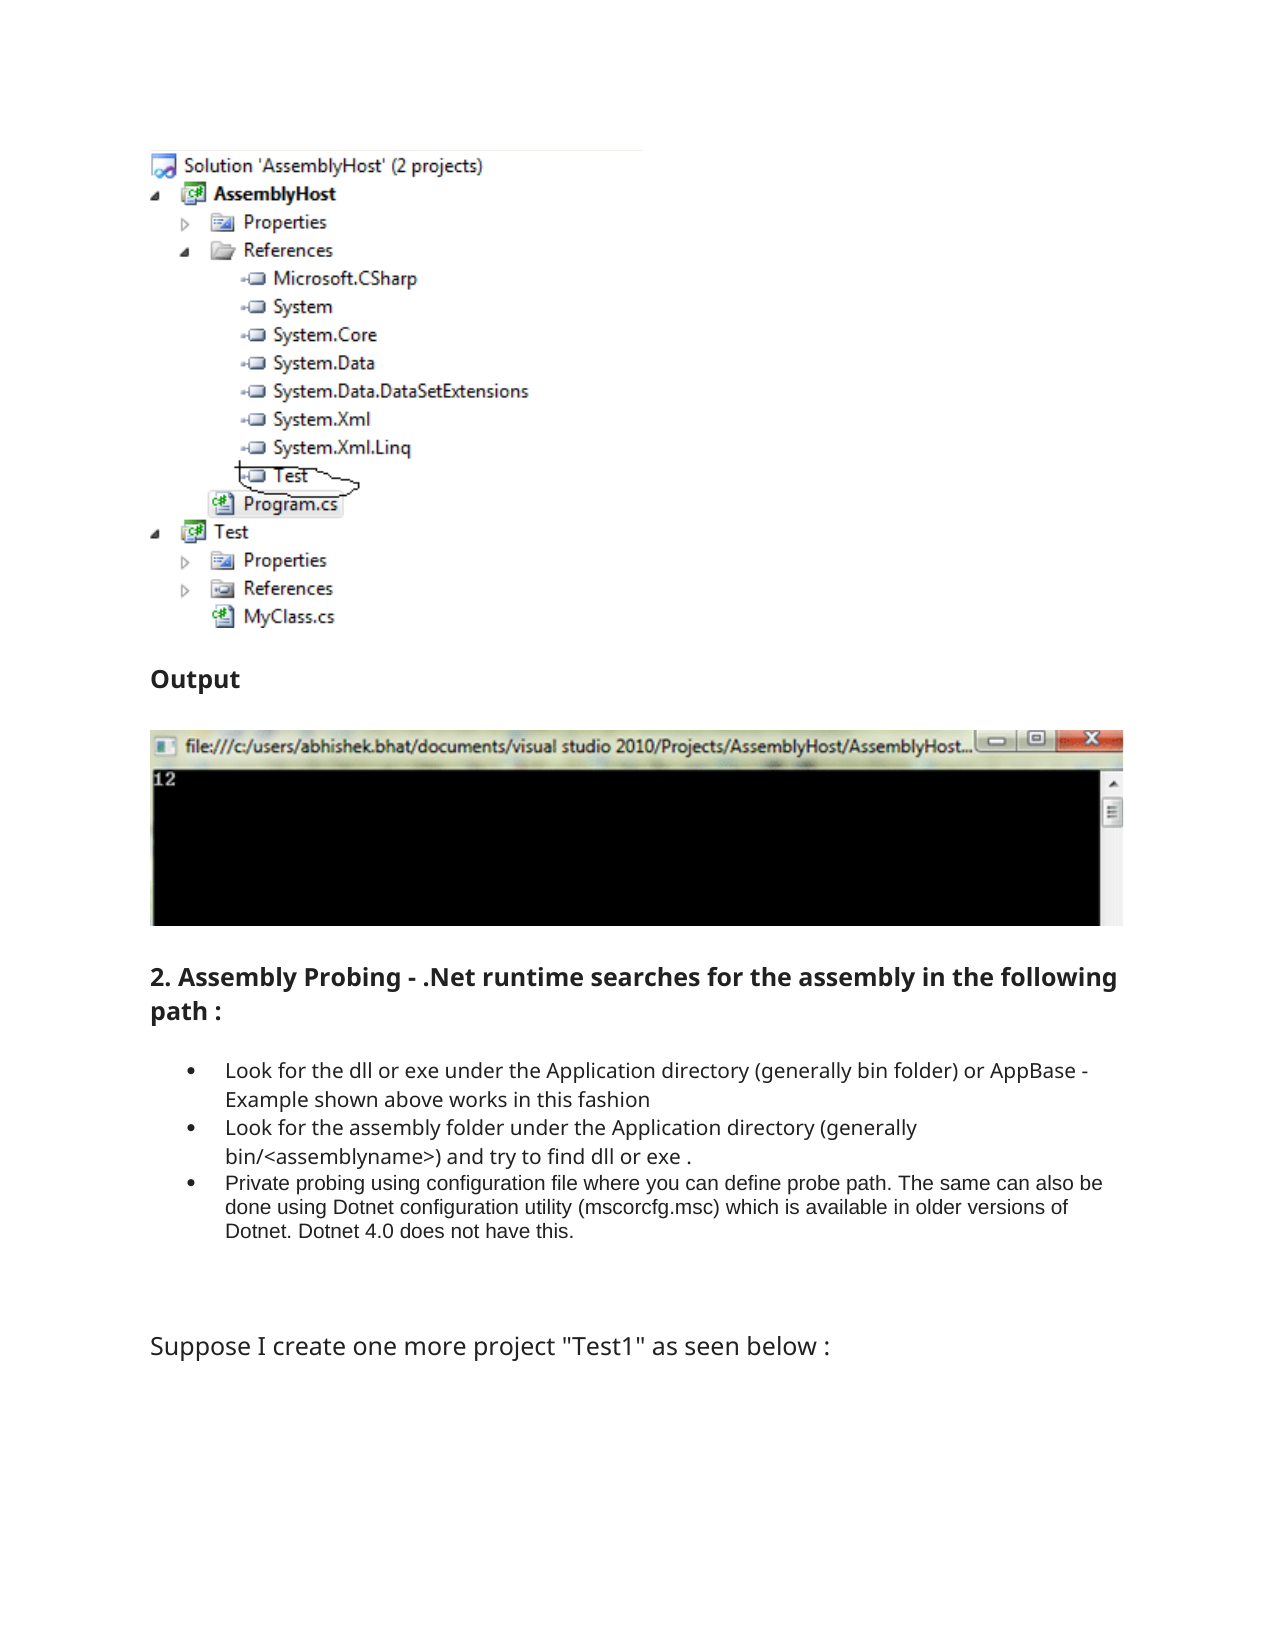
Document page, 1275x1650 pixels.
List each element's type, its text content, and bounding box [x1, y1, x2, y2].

list Private probing using configuration file where you can define probe path. The same can also be done using Dotnet configuration utility (mscorcfg.msc) which is available in older versions of Dotnet. Dotnet 4.0 does not have this. [187, 1170, 1125, 1242]
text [150, 150, 1125, 1027]
list Look for the assembly folder under the Application directory (generally bin/<assemblyname>) and try to find dll or exe . [187, 1113, 1125, 1170]
picture [150, 730, 1124, 926]
picture [150, 150, 643, 628]
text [150, 1272, 1125, 1363]
list Look for the dll or exe under the Application directory (generally bin folder) or AppBase - Example shown above works in this fashion [187, 1057, 1125, 1113]
